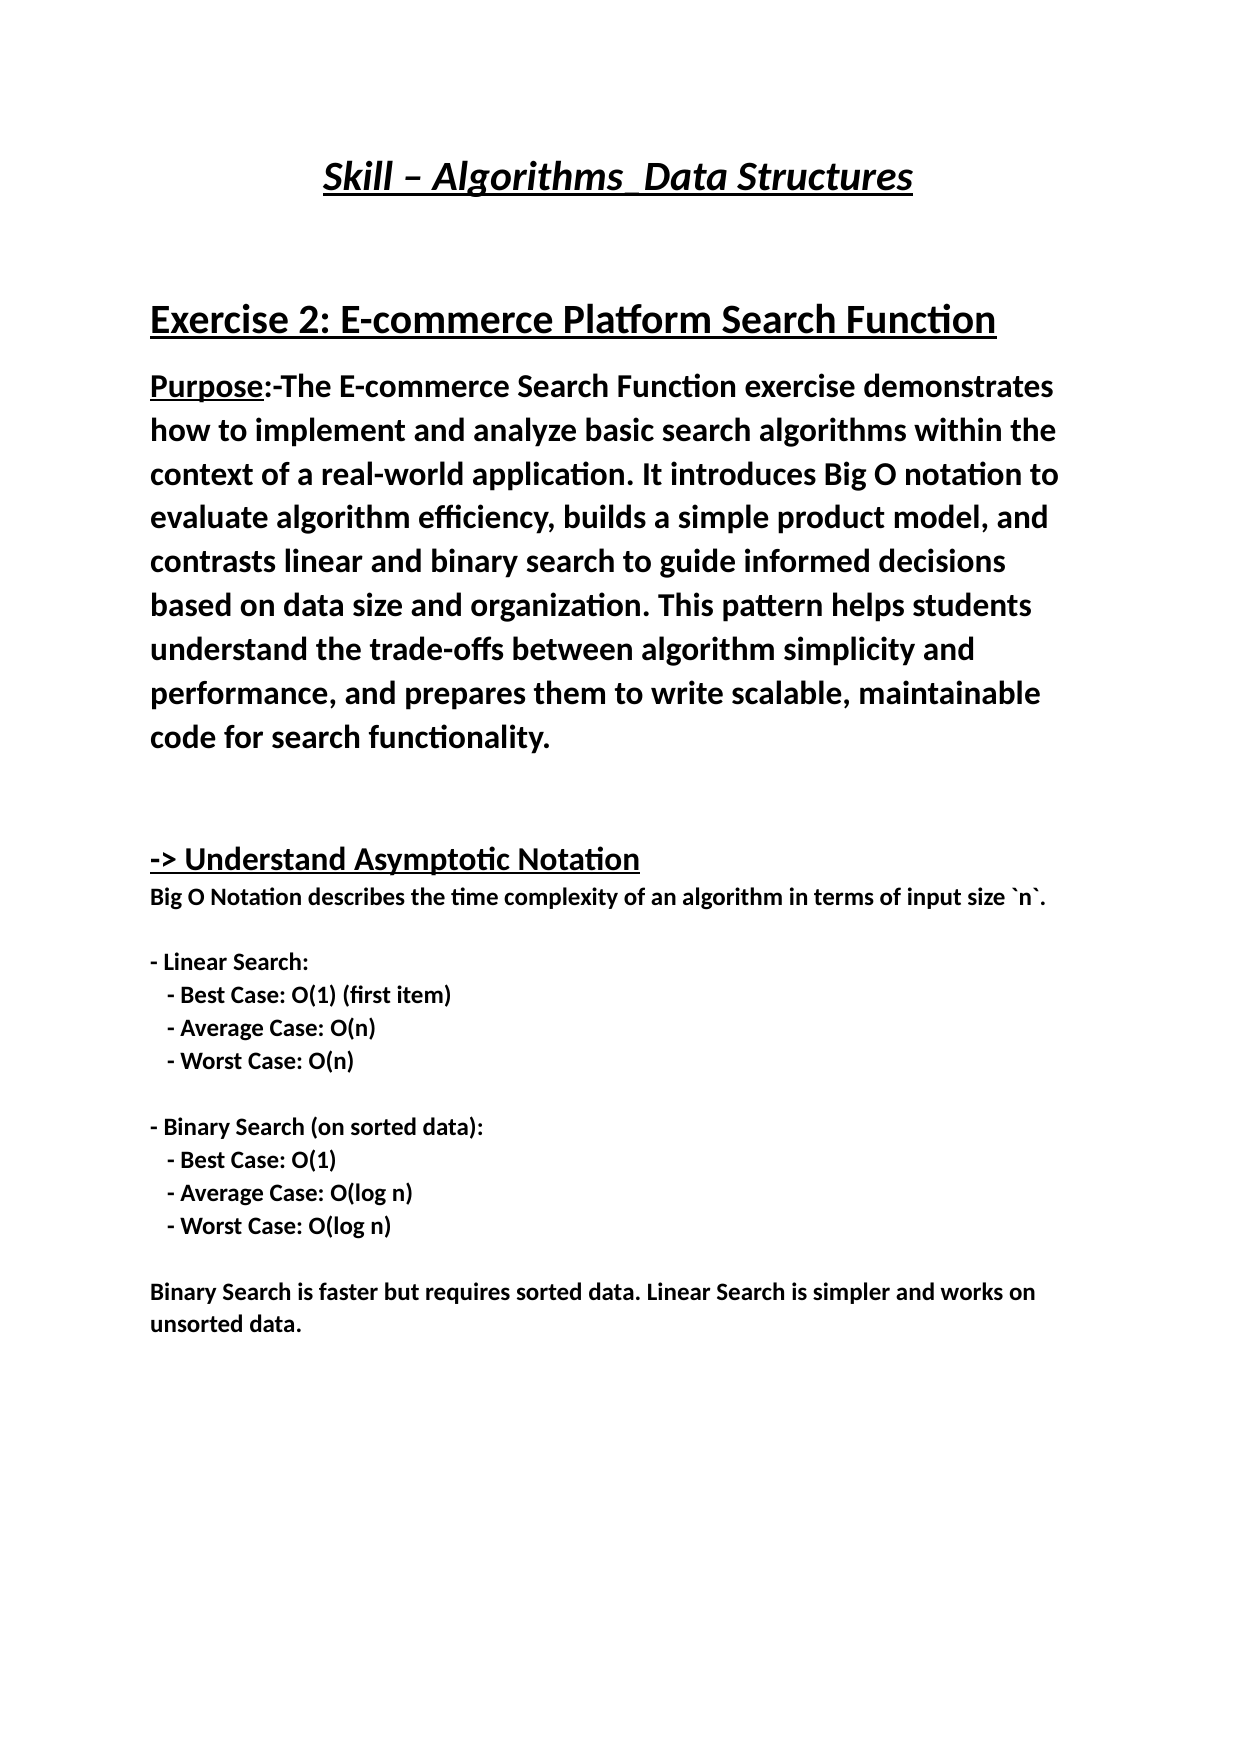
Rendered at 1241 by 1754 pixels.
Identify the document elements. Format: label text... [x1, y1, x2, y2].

text Purpose:-The E-commerce Search Function exercise demonstrates how to implement and analyze basic search algorithms within the context of a real-world application. It introduces Big O notation to evaluate algorithm efficiency, builds a simple product model, and contrasts linear and binary search to guide informed decisions based on data size and organization. This pattern helps students understand the trade-offs between algorithm simplicity and performance, and prepares them to write scalable, maintainable code for search functionality. [150, 365, 1090, 757]
text Skill – Algorithms_Data Structures [150, 150, 1090, 201]
text Exercise 2: E-commerce Platform Search Function [150, 293, 1090, 344]
text -> Understand Asymptotic Notation Big O Notation describes the time complexity of an algorithm in terms of input size `n`. - Linear Search: - Best Case: O(1) (first item) - Average Case: O(n) - Worst Case: O(n) - Binary Search (on sorted data): - Best Case: O(1) - Average Case: O(log n) - Worst Case: O(log n) Binary Search is faster but requires sorted data. Linear Search is simpler and works on unsorted data. [150, 838, 1090, 1369]
